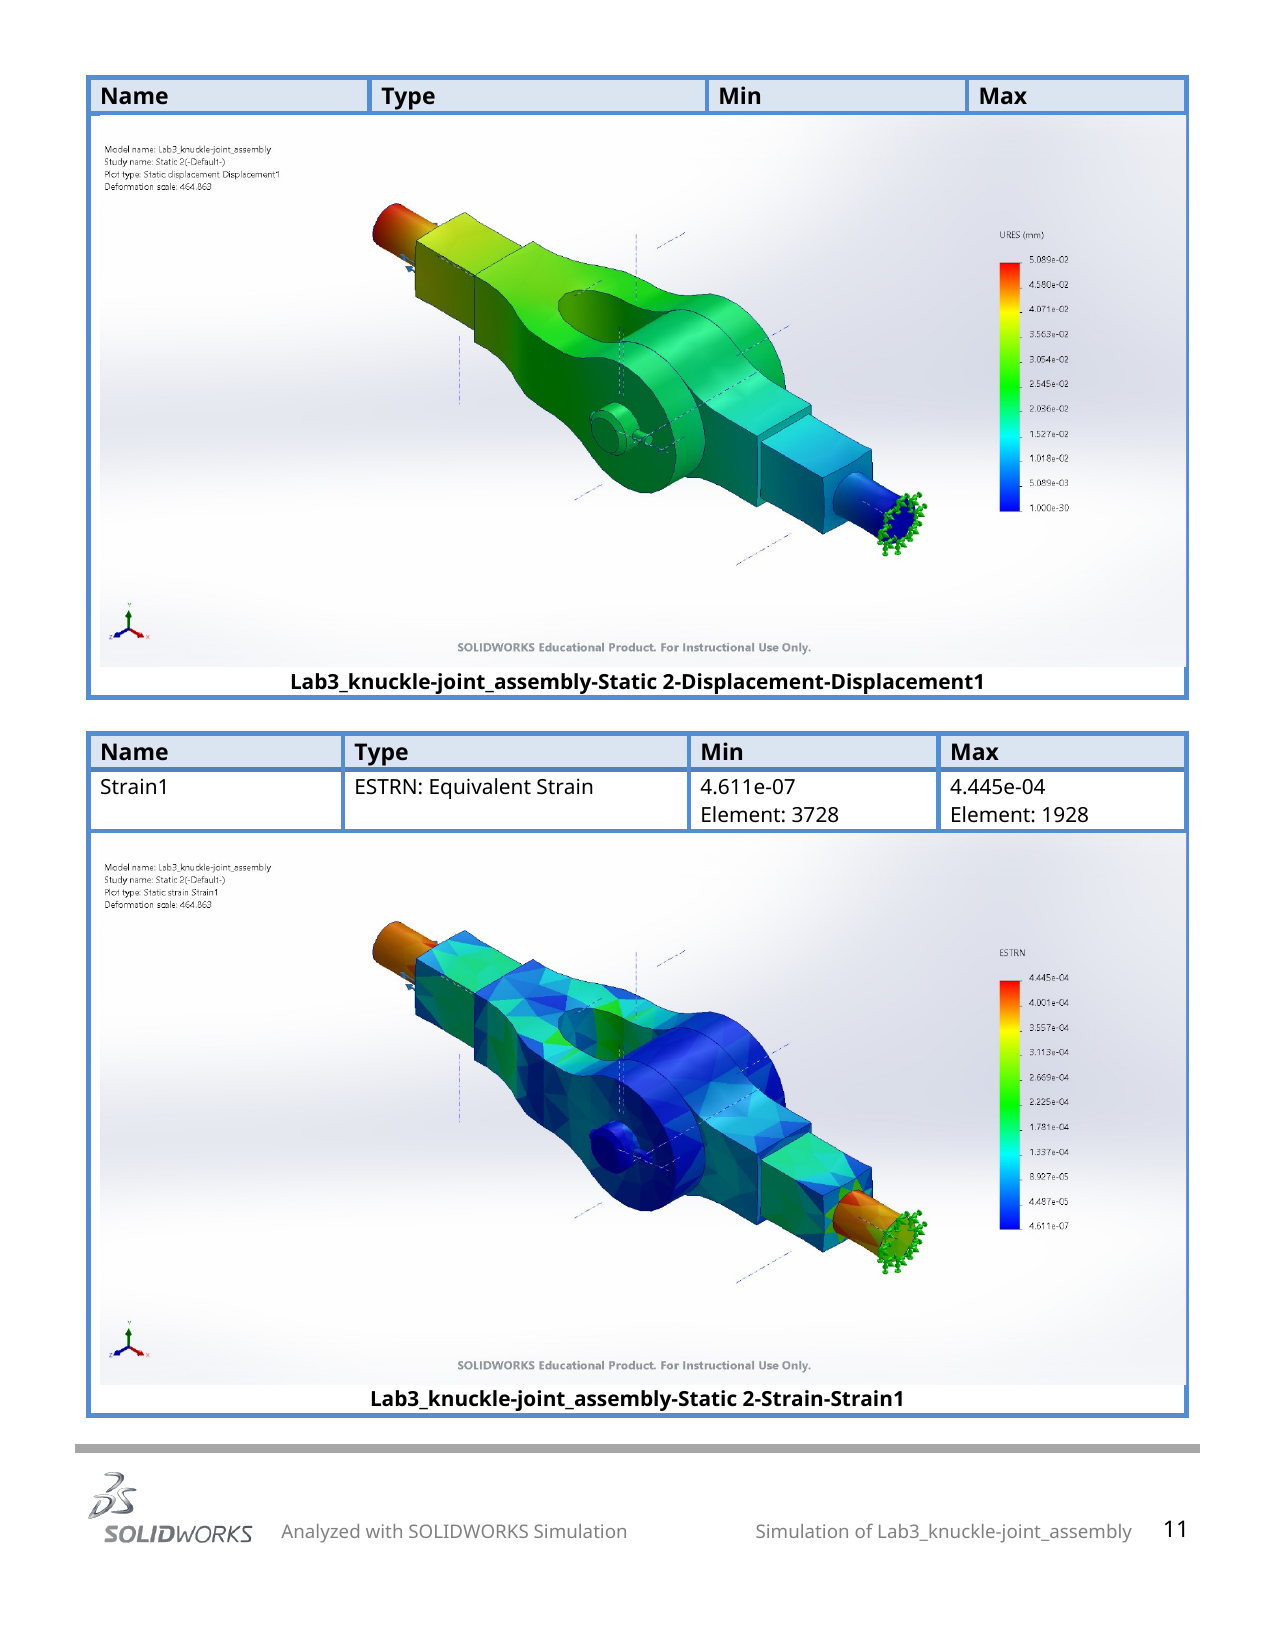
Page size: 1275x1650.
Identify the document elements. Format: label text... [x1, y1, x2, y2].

table_header Study Results [75, 75, 1200, 1418]
picture [100, 115, 1187, 667]
picture [86, 1453, 254, 1544]
picture [100, 833, 1187, 1385]
